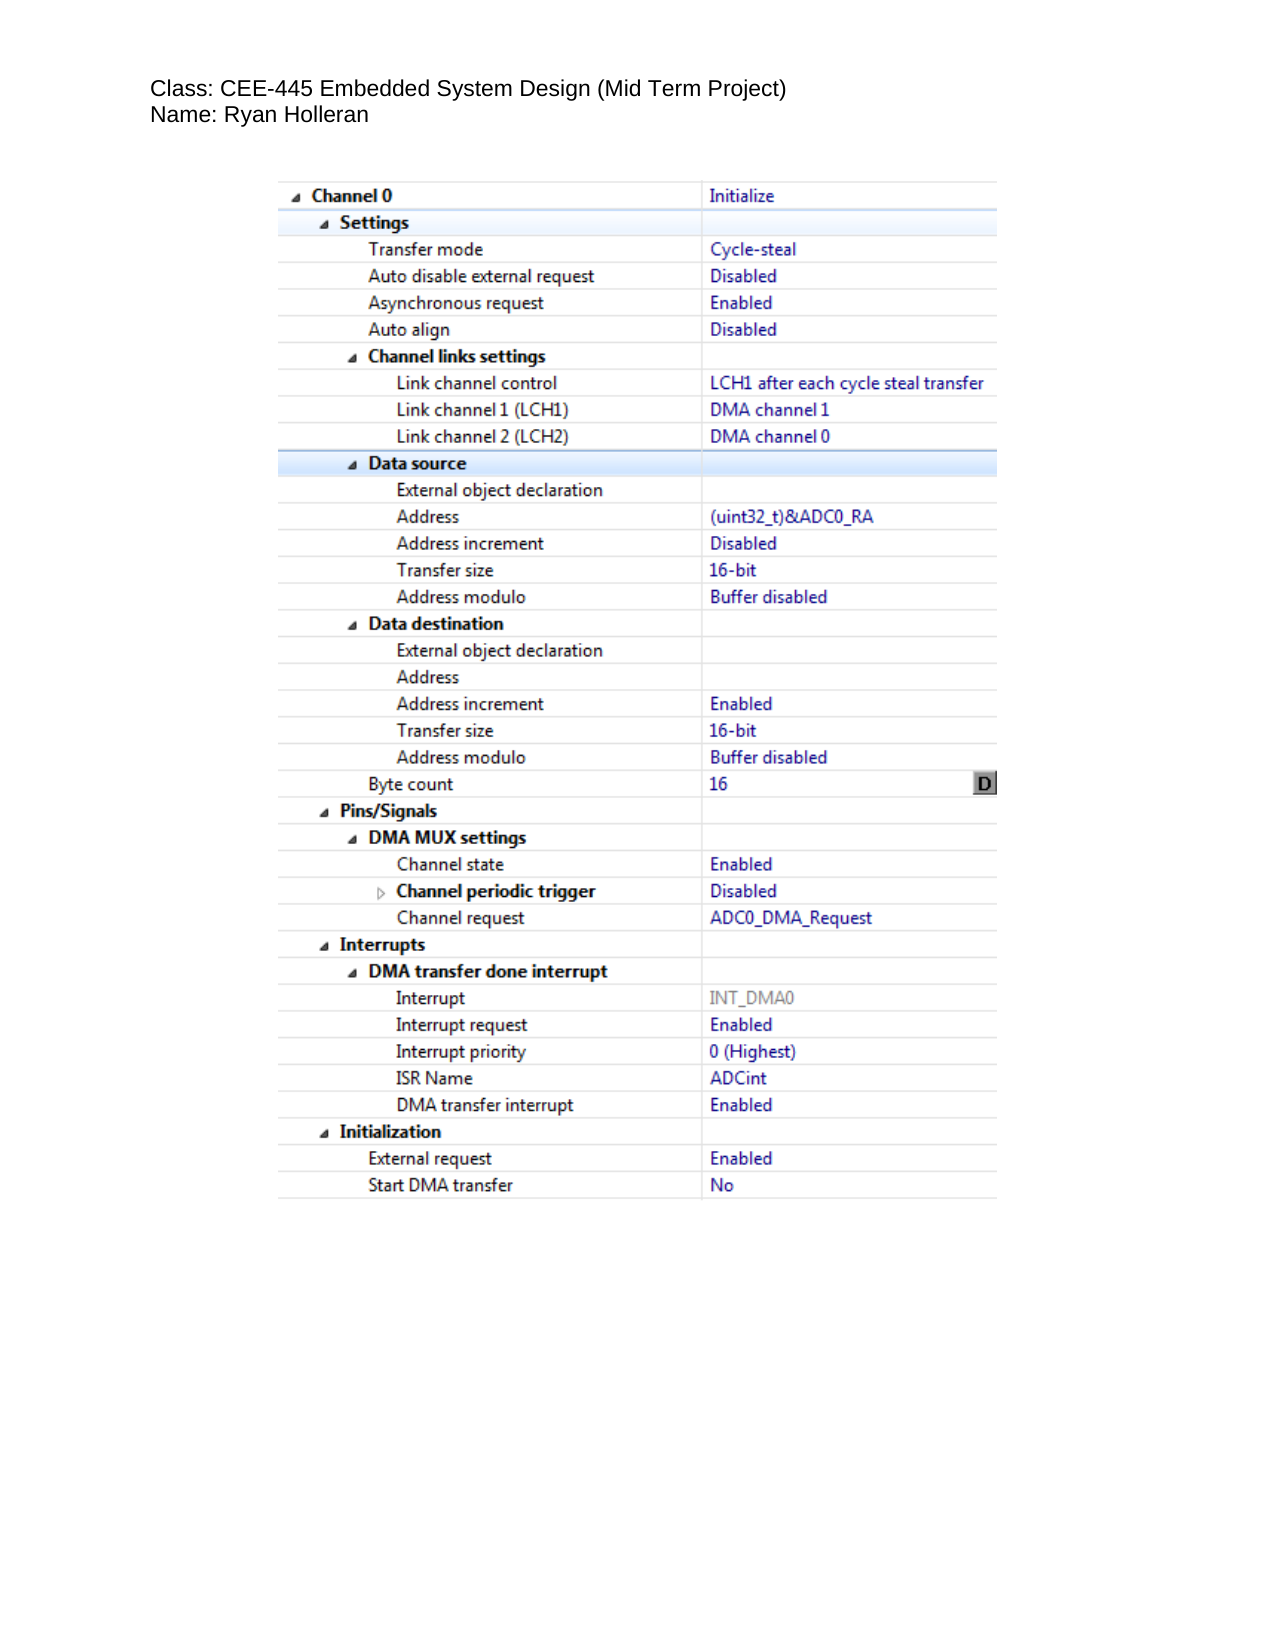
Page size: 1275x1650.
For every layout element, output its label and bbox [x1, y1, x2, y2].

picture [278, 180, 997, 1202]
